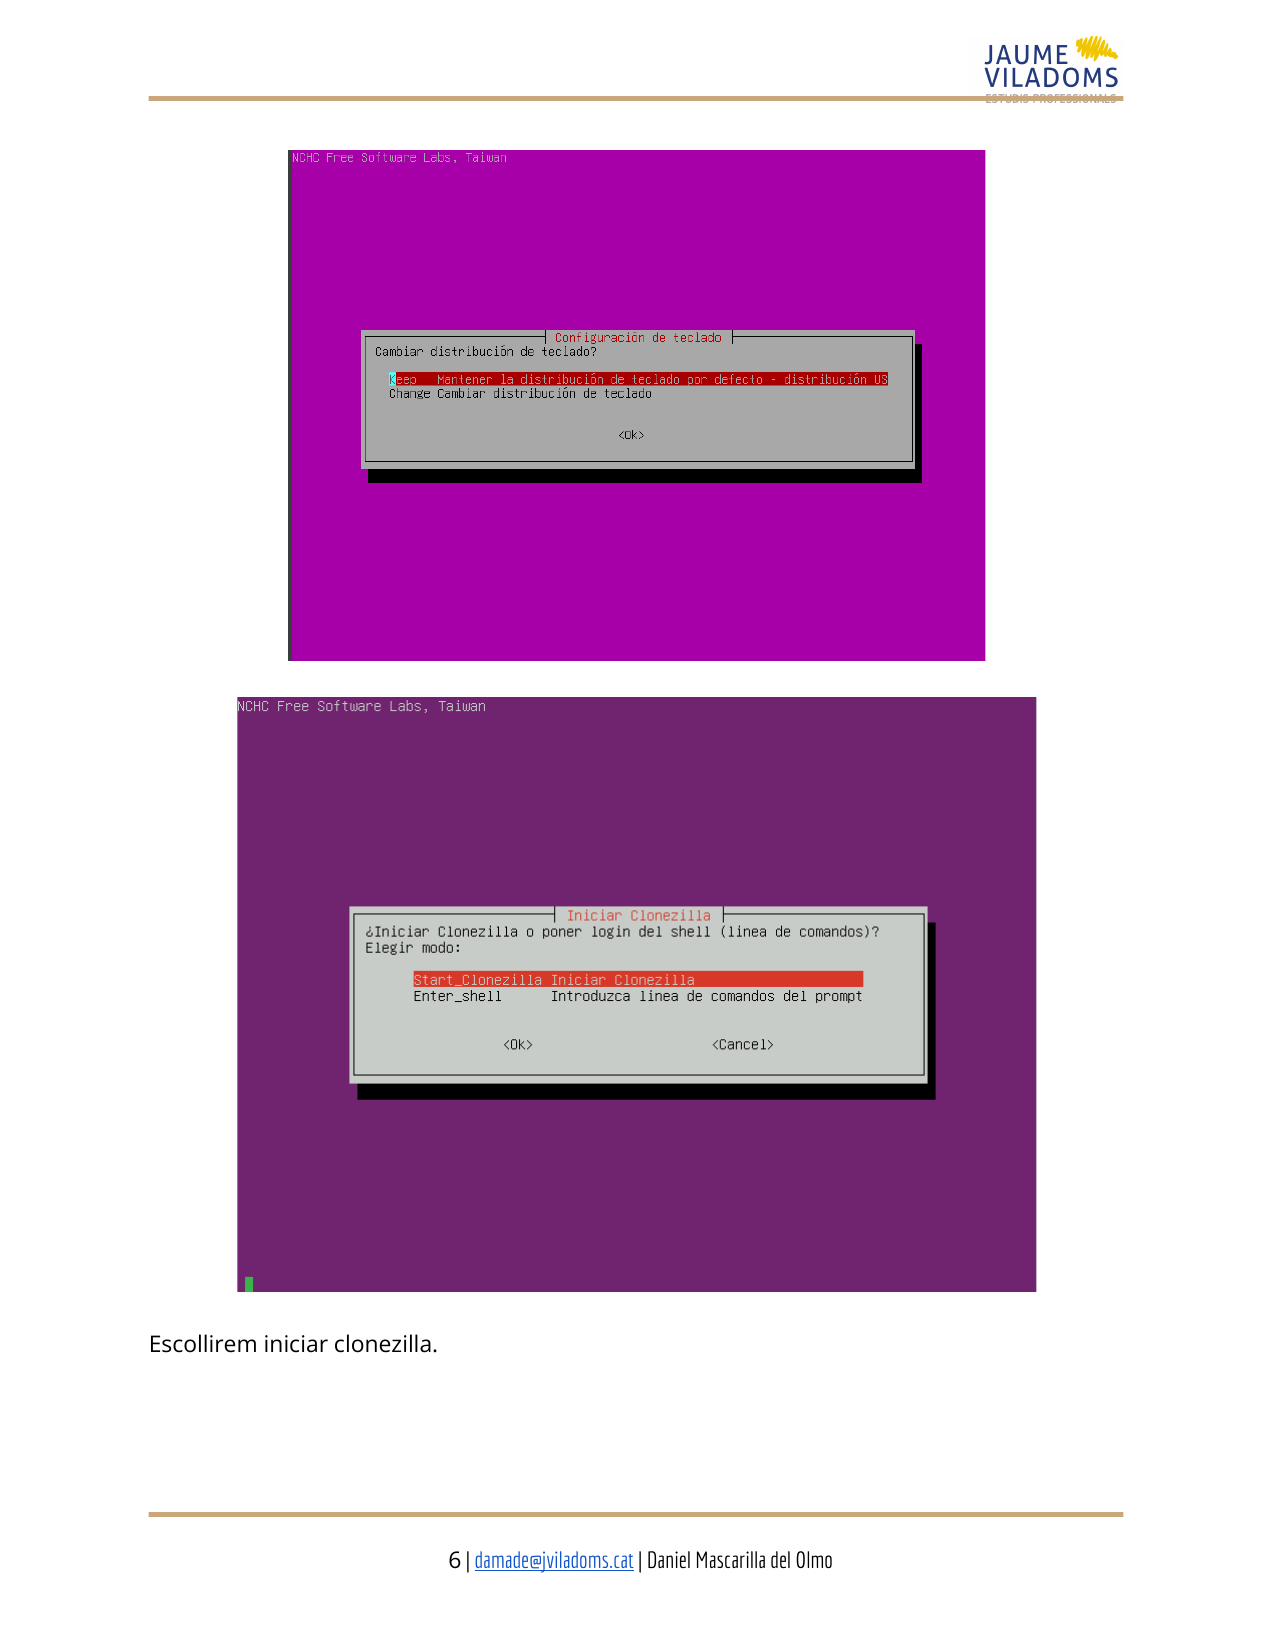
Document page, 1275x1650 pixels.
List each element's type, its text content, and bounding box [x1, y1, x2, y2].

text Escollirem iniciar clonezilla. [148, 1328, 1125, 1359]
picture [288, 150, 986, 661]
picture [237, 697, 1037, 1292]
picture [148, 1512, 1124, 1517]
picture [148, 36, 1125, 107]
